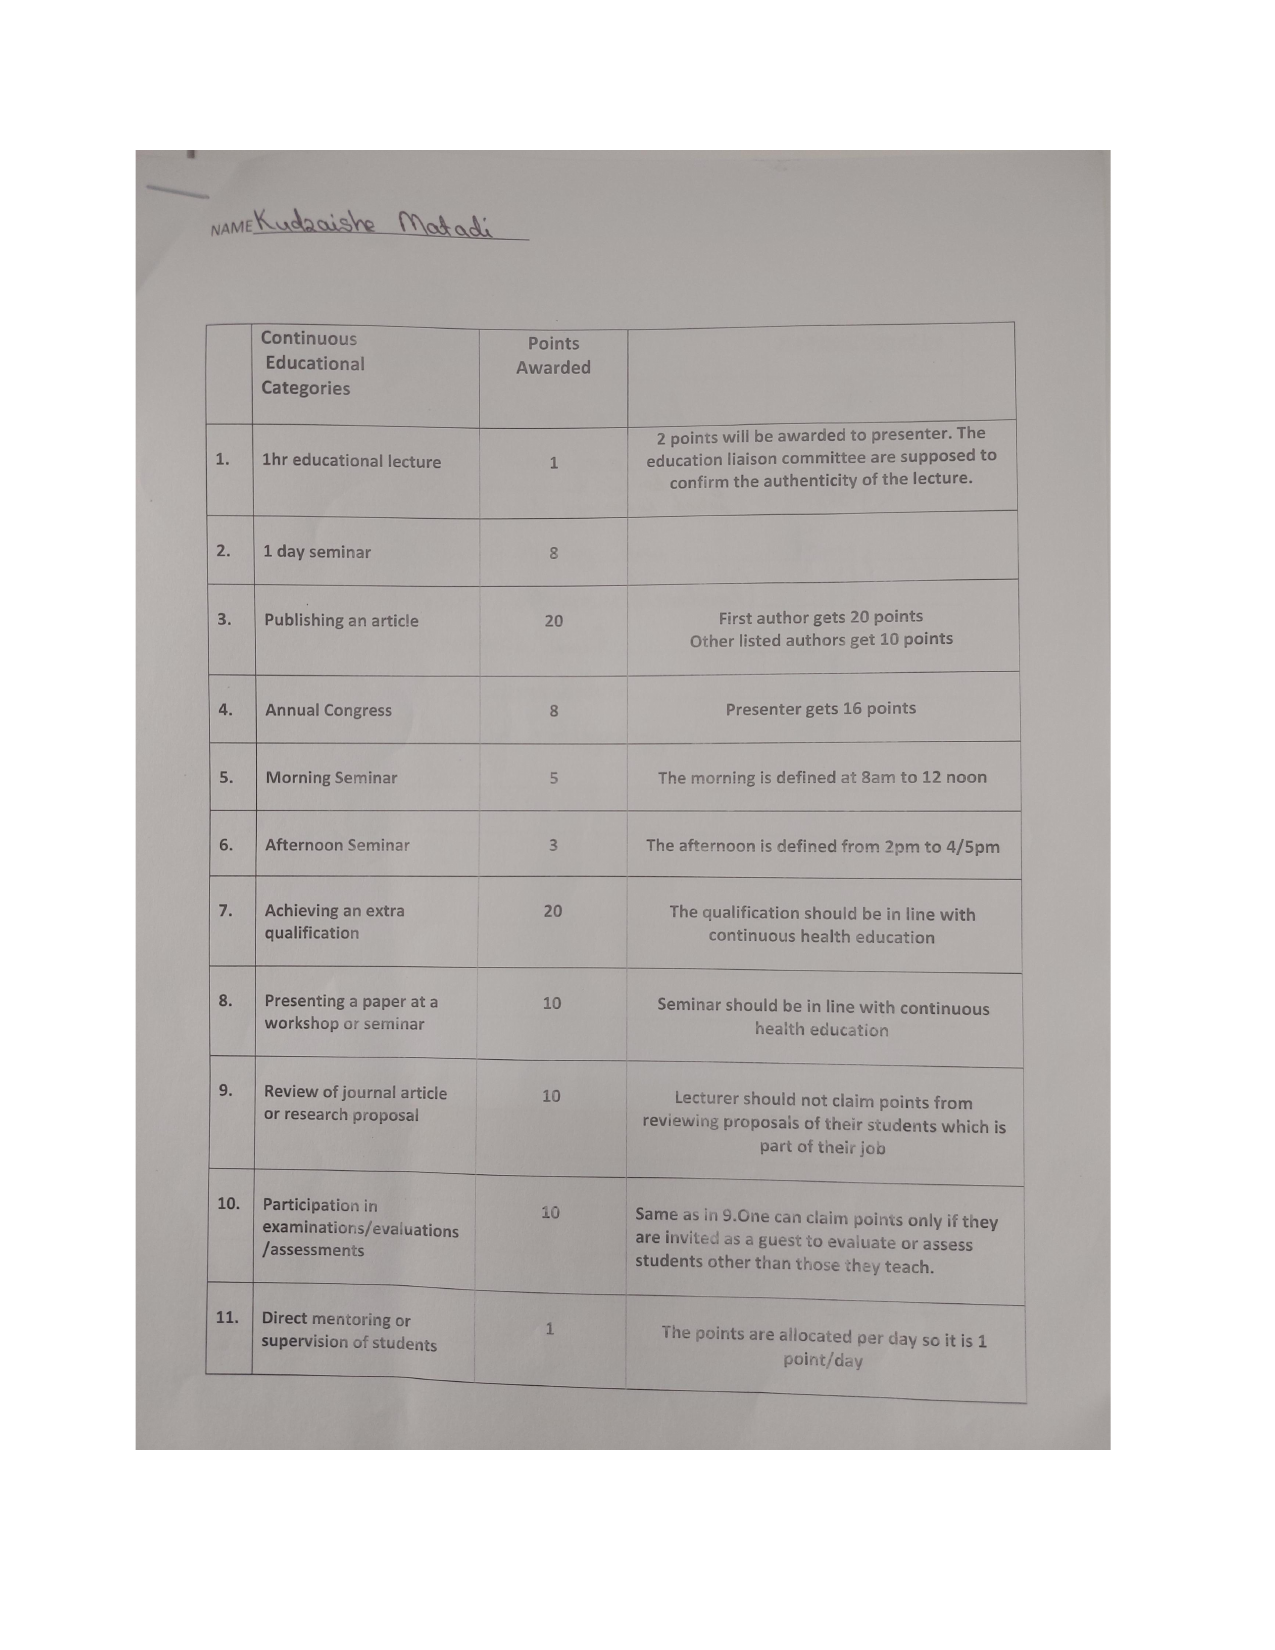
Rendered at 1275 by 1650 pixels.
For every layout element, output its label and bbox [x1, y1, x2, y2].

picture [135, 150, 1111, 1450]
